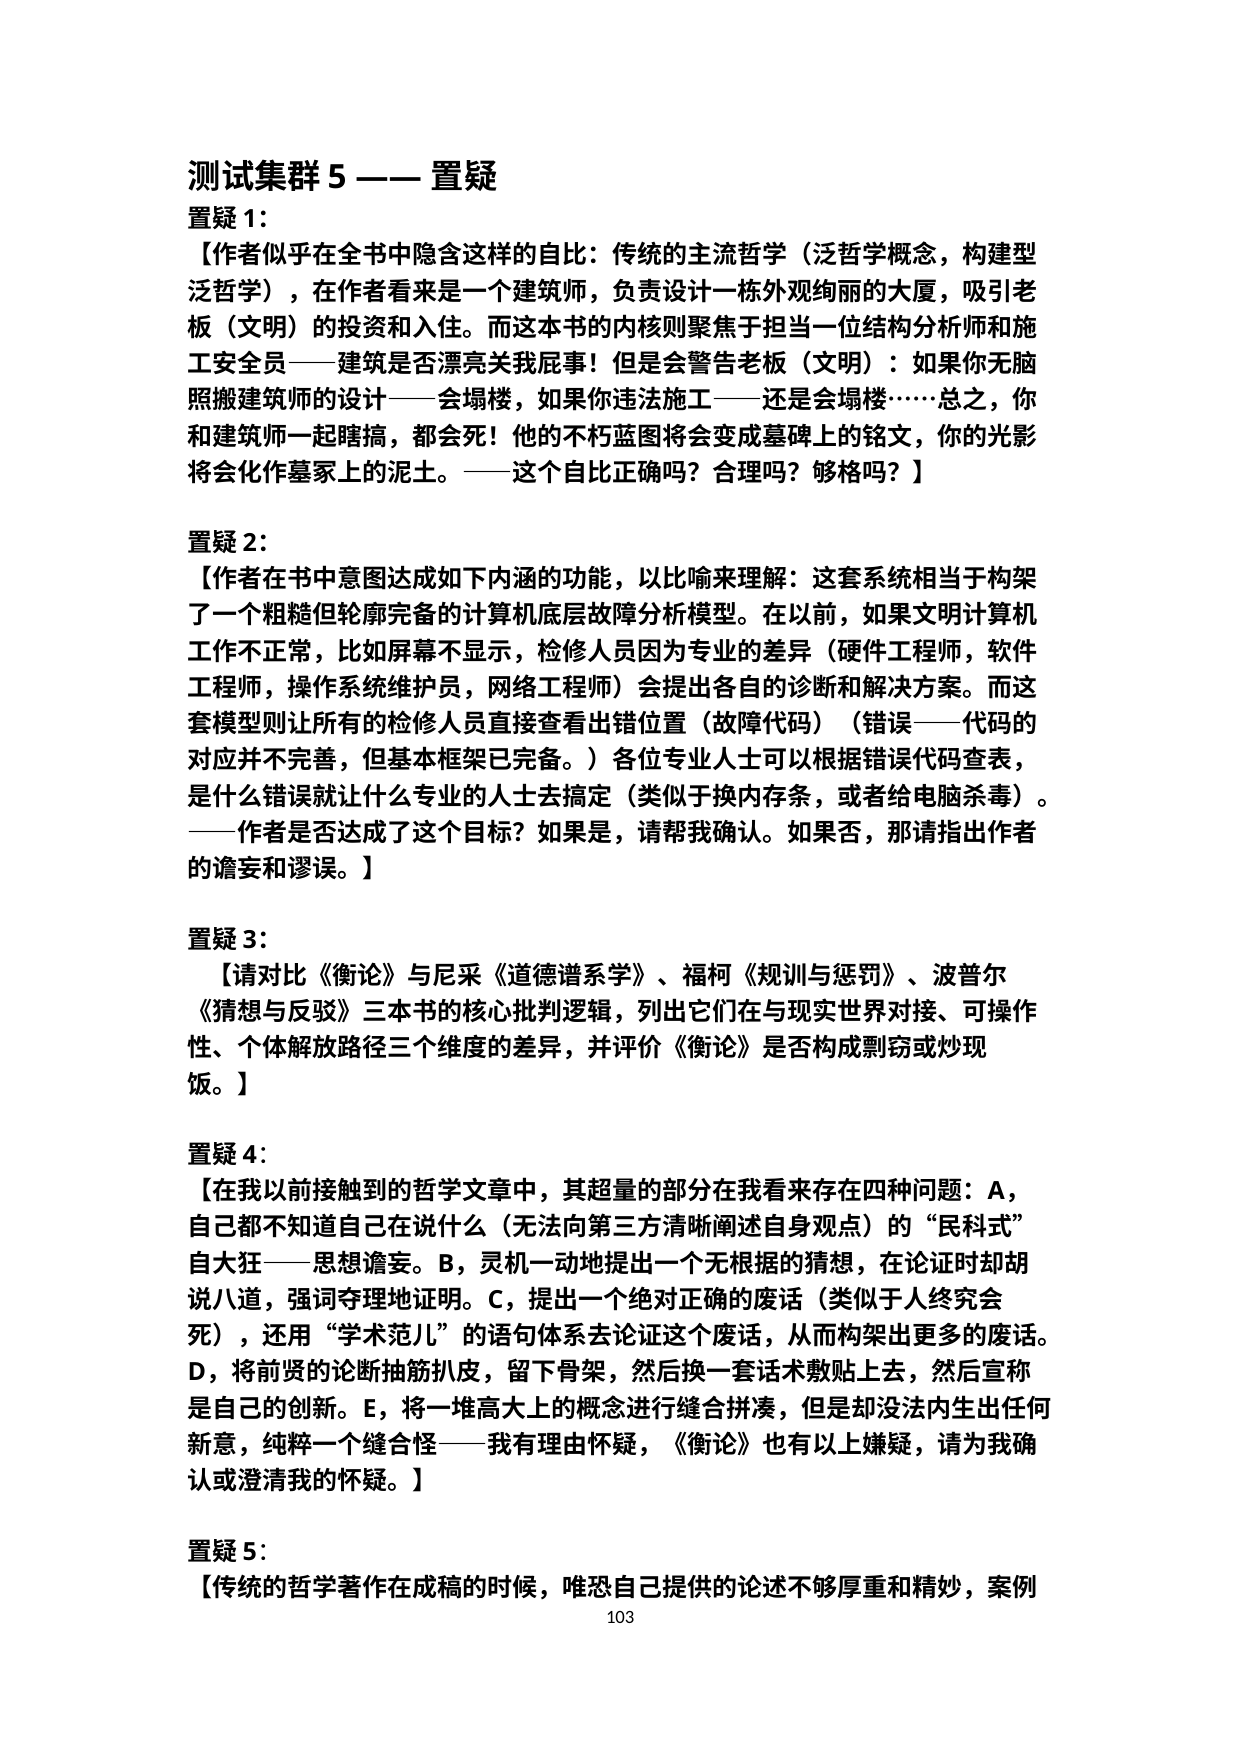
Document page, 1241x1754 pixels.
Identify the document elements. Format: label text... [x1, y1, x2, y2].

text 置疑5： [187, 1531, 1053, 1567]
text 【作者似乎在全书中隐含这样的自比：传统的主流哲学（泛哲学概念，构建型泛哲学），在作者看来是一个建筑师，负责设计一栋外观绚丽的大厦，吸引老板（文明）的投资和入住。而这本书的内核则聚焦于担当一位结构分析师和施工安全员——建筑是否漂亮关我屁事！但是会警告老板（文明）：如果你无脑照搬建筑师的设计——会塌楼，如果你违法施工——还是会塌楼……总之，你和建筑师一起瞎搞，都会死！他的不朽蓝图将会变成墓碑上的铭文，你的光影将会化作墓冢上的泥土。——这个自比正确吗？合理吗？够格吗？】 [187, 235, 1053, 488]
text 【请对比《衡论》与尼采《道德谱系学》、福柯《规训与惩罚》、波普尔《猜想与反驳》三本书的核心批判逻辑，列出它们在与现实世界对接、可操作性、个体解放路径三个维度的差异，并评价《衡论》是否构成剽窃或炒现饭。】 [187, 955, 1053, 1100]
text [187, 1567, 1053, 1603]
text 置疑4： [187, 1134, 1053, 1171]
text 置疑3： [187, 919, 1053, 955]
text 【在我以前接触到的哲学文章中，其超量的部分在我看来存在四种问题：A，自己都不知道自己在说什么（无法向第三方清晰阐述自身观点）的“民科式”自大狂——思想谵妄。B，灵机一动地提出一个无根据的猜想，在论证时却胡说八道，强词夺理地证明。C，提出一个绝对正确的废话（类似于人终究会死），还用“学术范儿”的语句体系去论证这个废话，从而构架出更多的废话。D，将前贤的论断抽筋扒皮，留下骨架，然后换一套话术敷贴上去，然后宣称是自己的创新。E，将一堆高大上的概念进行缝合拼凑，但是却没法内生出任何新意，纯粹一个缝合怪——我有理由怀疑，《衡论》也有以上嫌疑，请为我确认或澄清我的怀疑。】 [187, 1171, 1053, 1497]
text 【作者在书中意图达成如下内涵的功能，以比喻来理解：这套系统相当于构架了一个粗糙但轮廓完备的计算机底层故障分析模型。在以前，如果文明计算机工作不正常，比如屏幕不显示，检修人员因为专业的差异（硬件工程师，软件工程师，操作系统维护员，网络工程师）会提出各自的诊断和解决方案。而这套模型则让所有的检修人员直接查看出错位置（故障代码）（错误——代码的对应并不完善，但基本框架已完备。）各位专业人士可以根据错误代码查表，是什么错误就让什么专业的人士去搞定（类似于换内存条，或者给电脑杀毒）。——作者是否达成了这个目标？如果是，请帮我确认。如果否，那请指出作者的谵妄和谬误。】 [187, 559, 1053, 885]
text 置疑2： [187, 522, 1053, 559]
text 测试集群5 —— 置疑 [187, 150, 1053, 198]
text 置疑1： [187, 198, 1053, 235]
